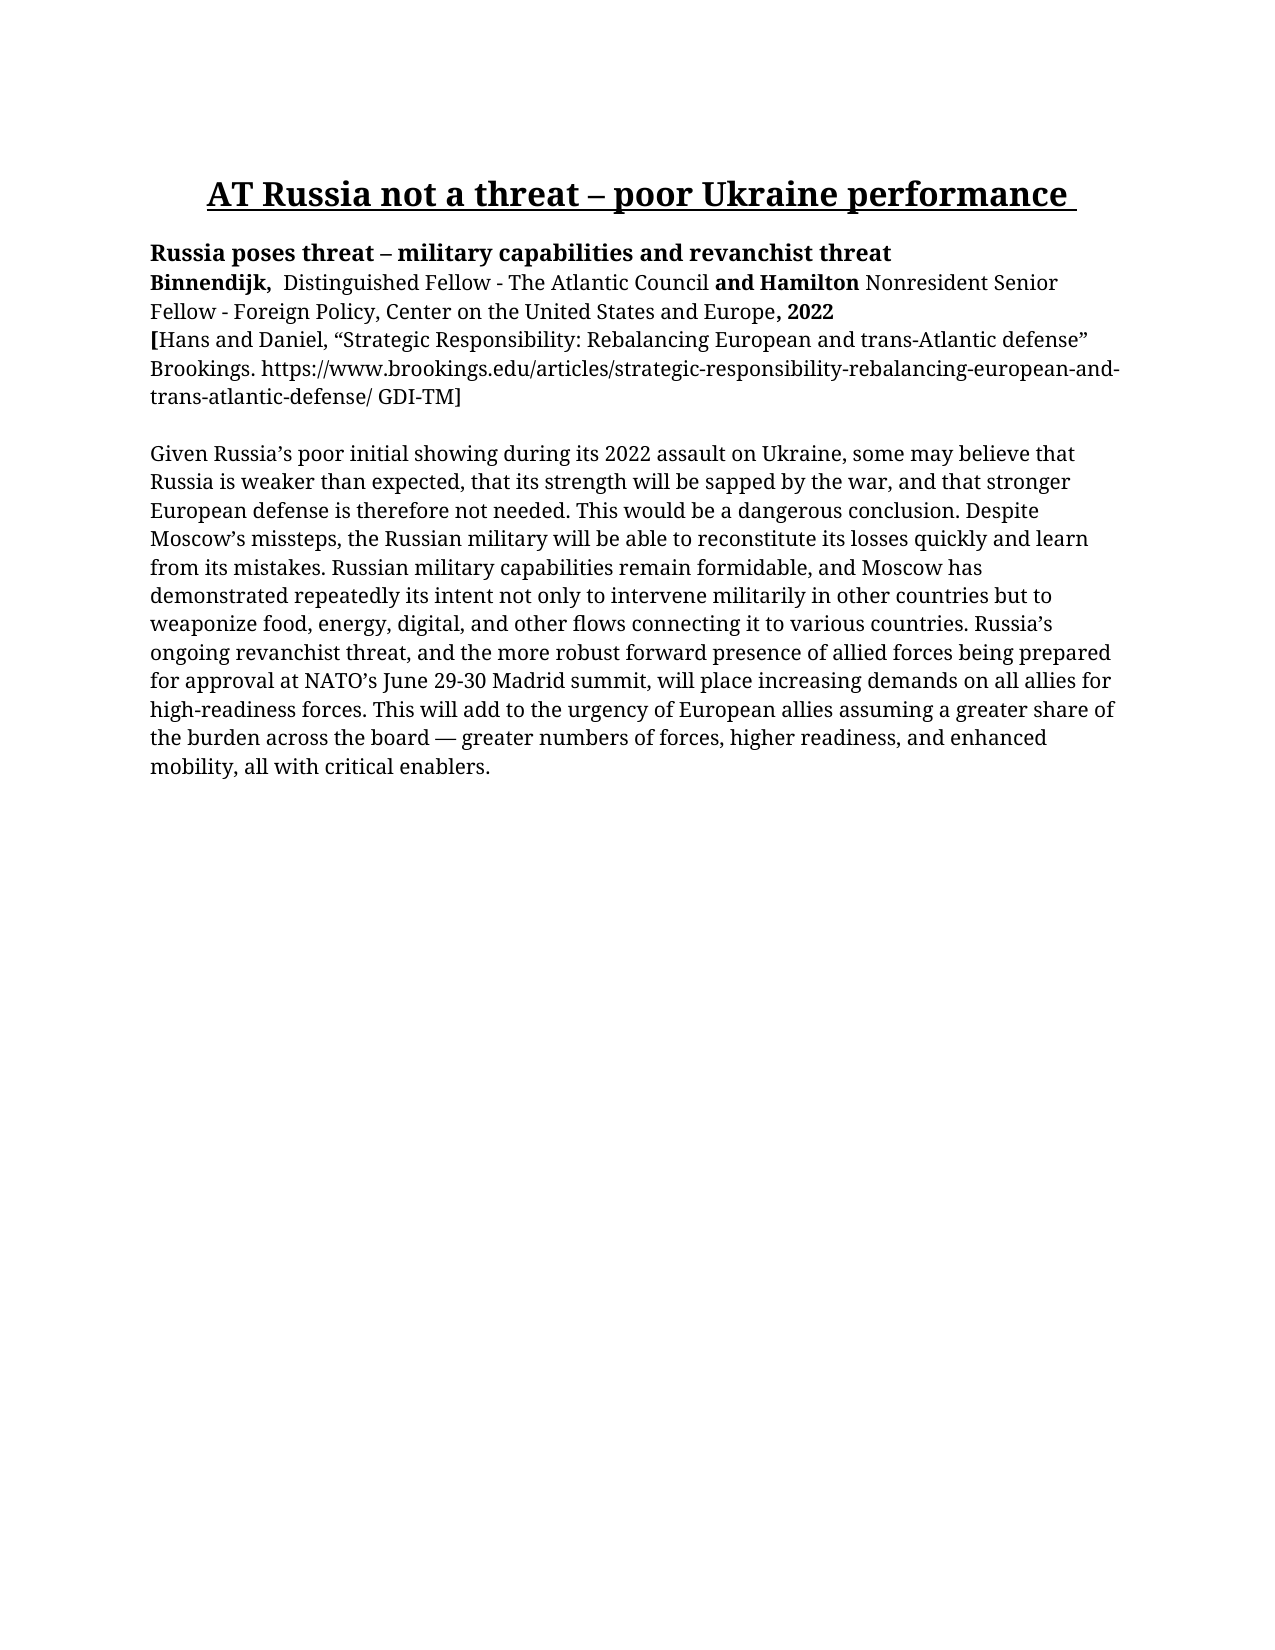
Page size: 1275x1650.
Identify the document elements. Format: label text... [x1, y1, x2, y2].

text Given Russia’s poor initial showing during its 2022 assault on Ukraine, some may believe that Russia is weaker than expected, that its strength will be sapped by the war, and that stronger European defense is therefore not needed. This would be a dangerous conclusion. Despite Moscow’s missteps, the Russian military will be able to reconstitute its losses quickly and learn from its mistakes. Russian military capabilities remain formidable, and Moscow has demonstrated repeatedly its intent not only to intervene militarily in other countries but to weaponize food, energy, digital, and other flows connecting it to various countries. Russia’s ongoing revanchist threat, and the more robust forward presence of allied forces being prepared for approval at NATO’s June 29-30 Madrid summit, will place increasing demands on all allies for high-readiness forces. This will add to the urgency of European allies assuming a greater share of the burden across the board — greater numbers of forces, higher readiness, and enhanced mobility, all with critical enablers. [150, 439, 1125, 780]
subtitle AT Russia not a threat – poor Ukraine performance [150, 171, 1125, 216]
text [Hans and Daniel, “Strategic Responsibility: Rebalancing European and trans-Atlantic defense” Brookings. https://www.brookings.edu/articles/strategic-responsibility-rebalancing-european-and-trans-atlantic-defense/ GDI-TM] [150, 325, 1125, 411]
text Binnendijk, Distinguished Fellow - The Atlantic Council and Hamilton Nonresident Senior Fellow - Foreign Policy, Center on the United States and Europe, 2022 [150, 268, 1125, 325]
subtitle Russia poses threat – military capabilities and revanchist threat [150, 237, 1125, 268]
